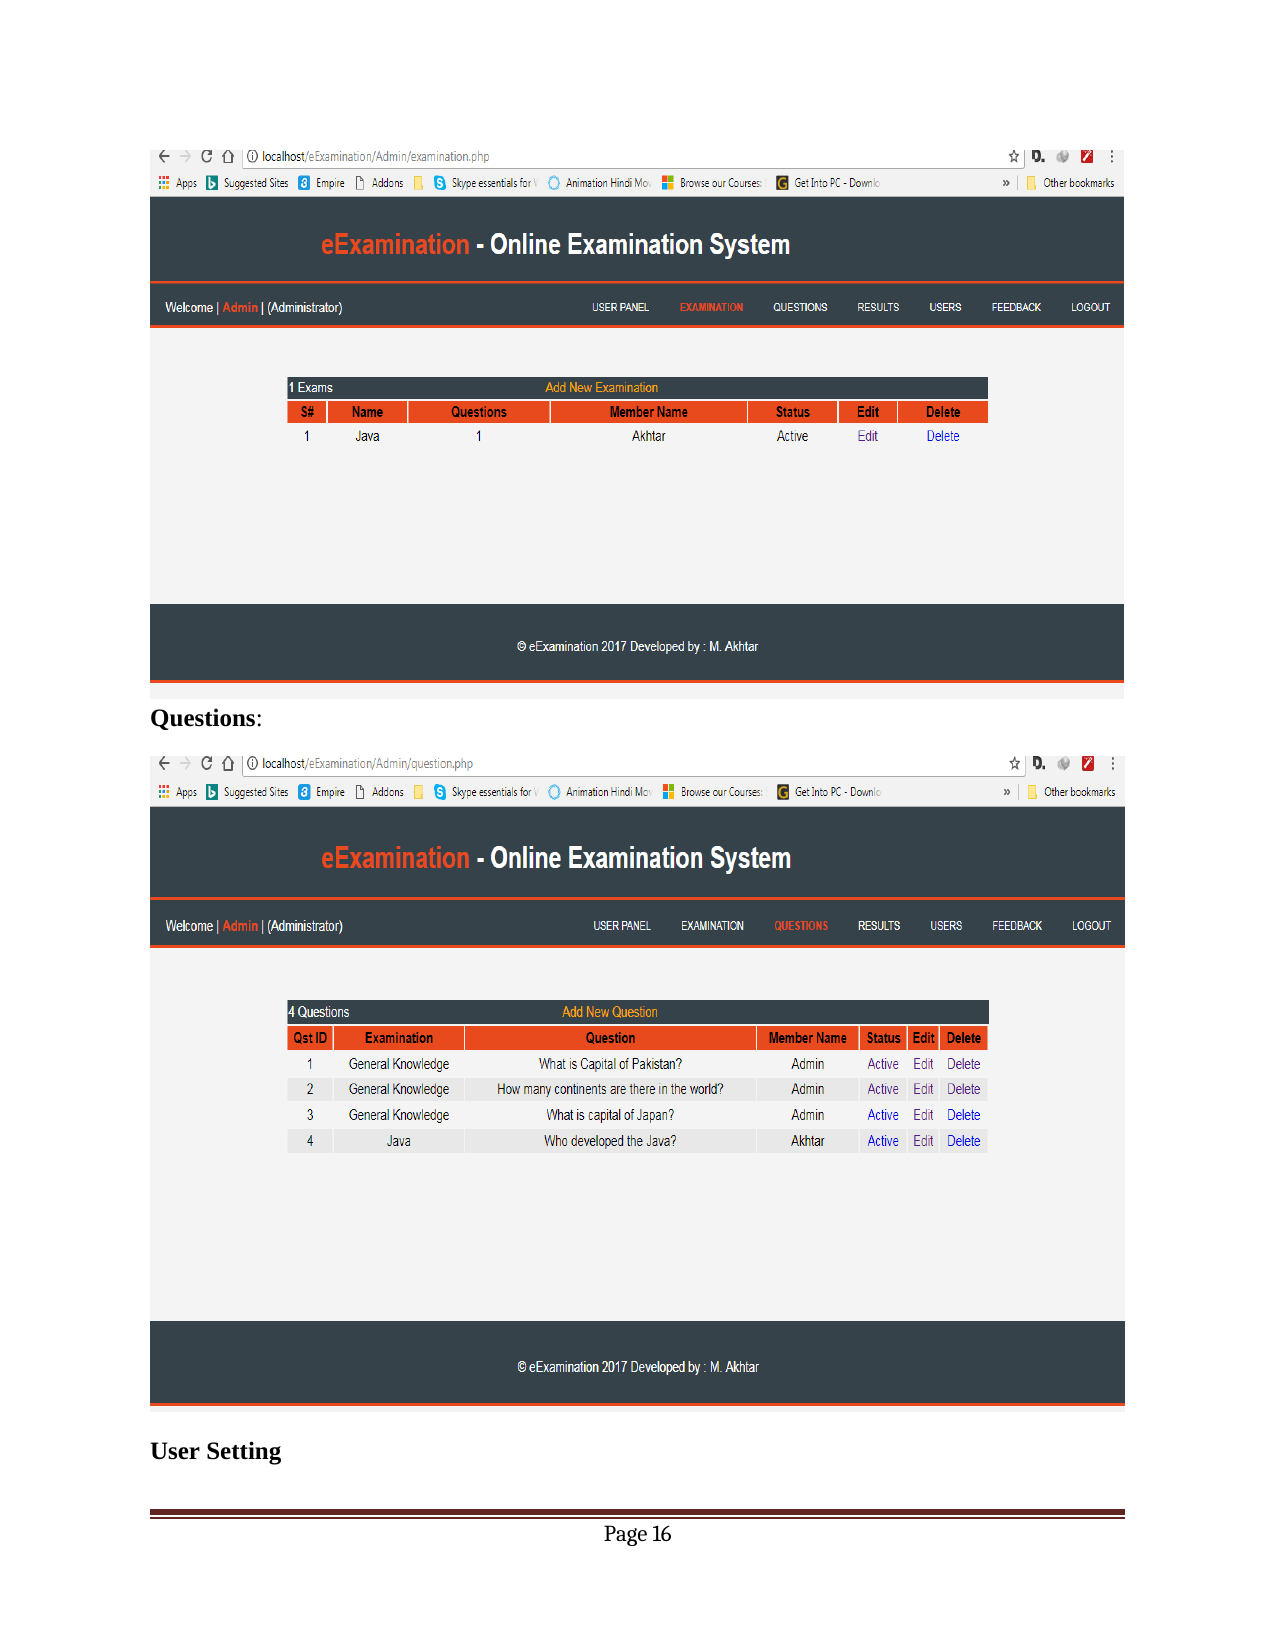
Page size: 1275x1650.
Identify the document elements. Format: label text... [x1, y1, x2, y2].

picture [150, 150, 1124, 699]
picture [150, 756, 1125, 1412]
text User Setting [150, 1436, 1125, 1465]
